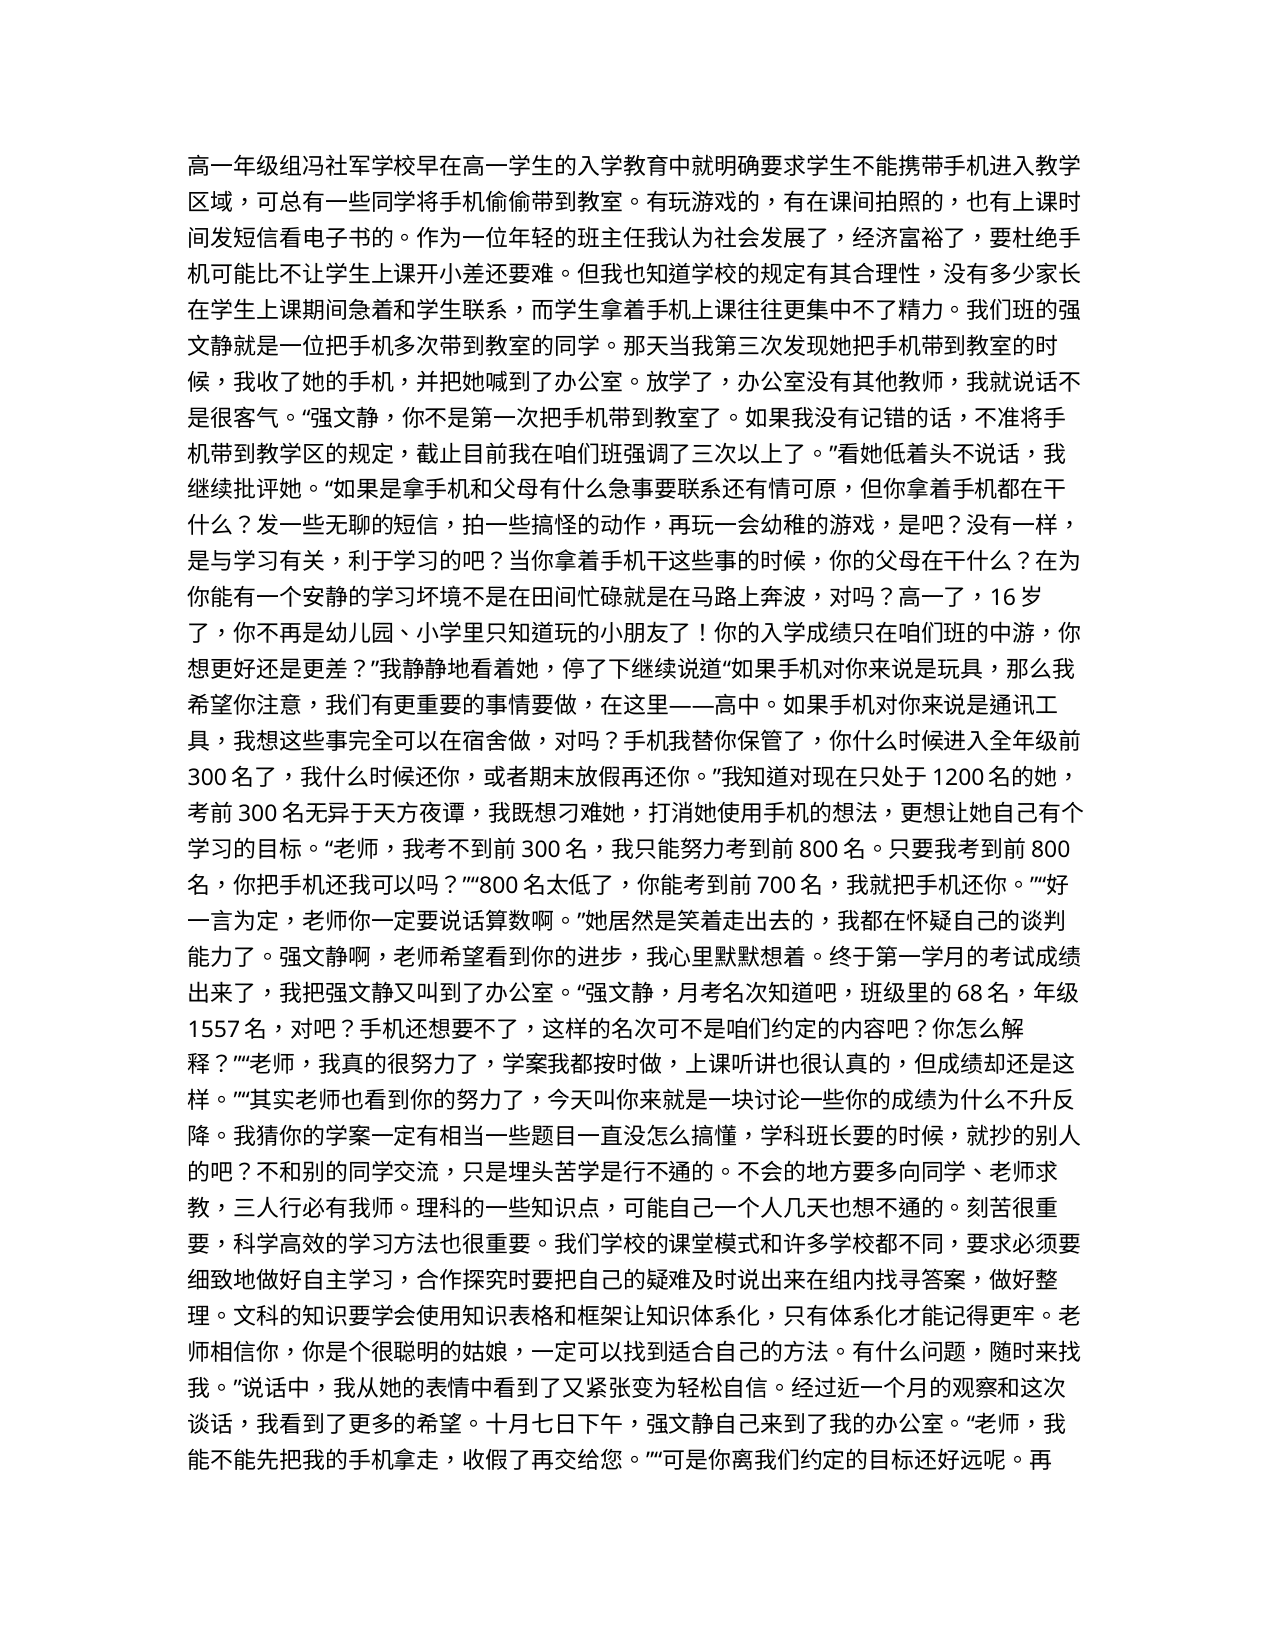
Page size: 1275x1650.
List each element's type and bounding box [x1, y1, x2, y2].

text [187, 150, 1087, 1475]
